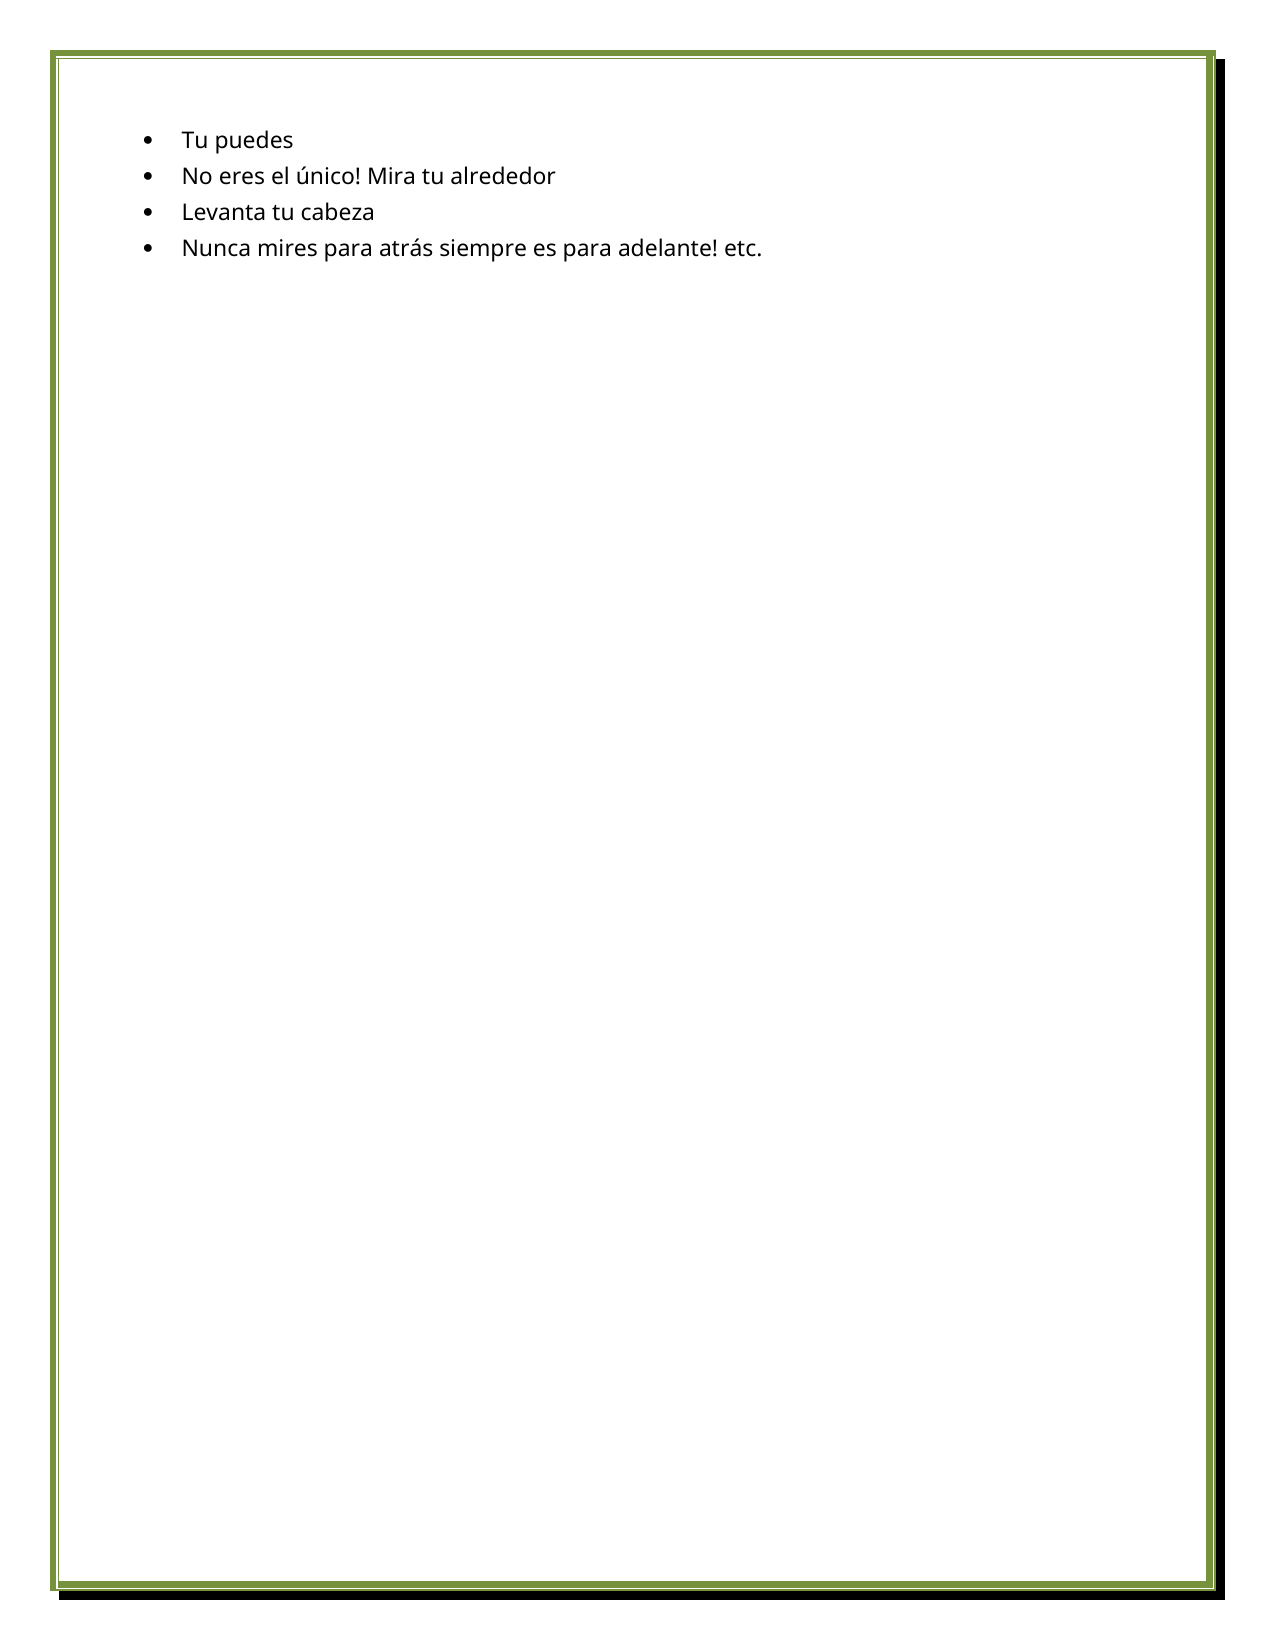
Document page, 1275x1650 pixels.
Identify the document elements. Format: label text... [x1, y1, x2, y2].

list Levanta tu cabeza [144, 196, 1159, 227]
list No eres el único! Mira tu alrededor [144, 160, 1159, 191]
list Tu puedes [144, 124, 1159, 155]
list Nunca mires para atrás siempre es para adelante! etc. [144, 232, 1159, 263]
